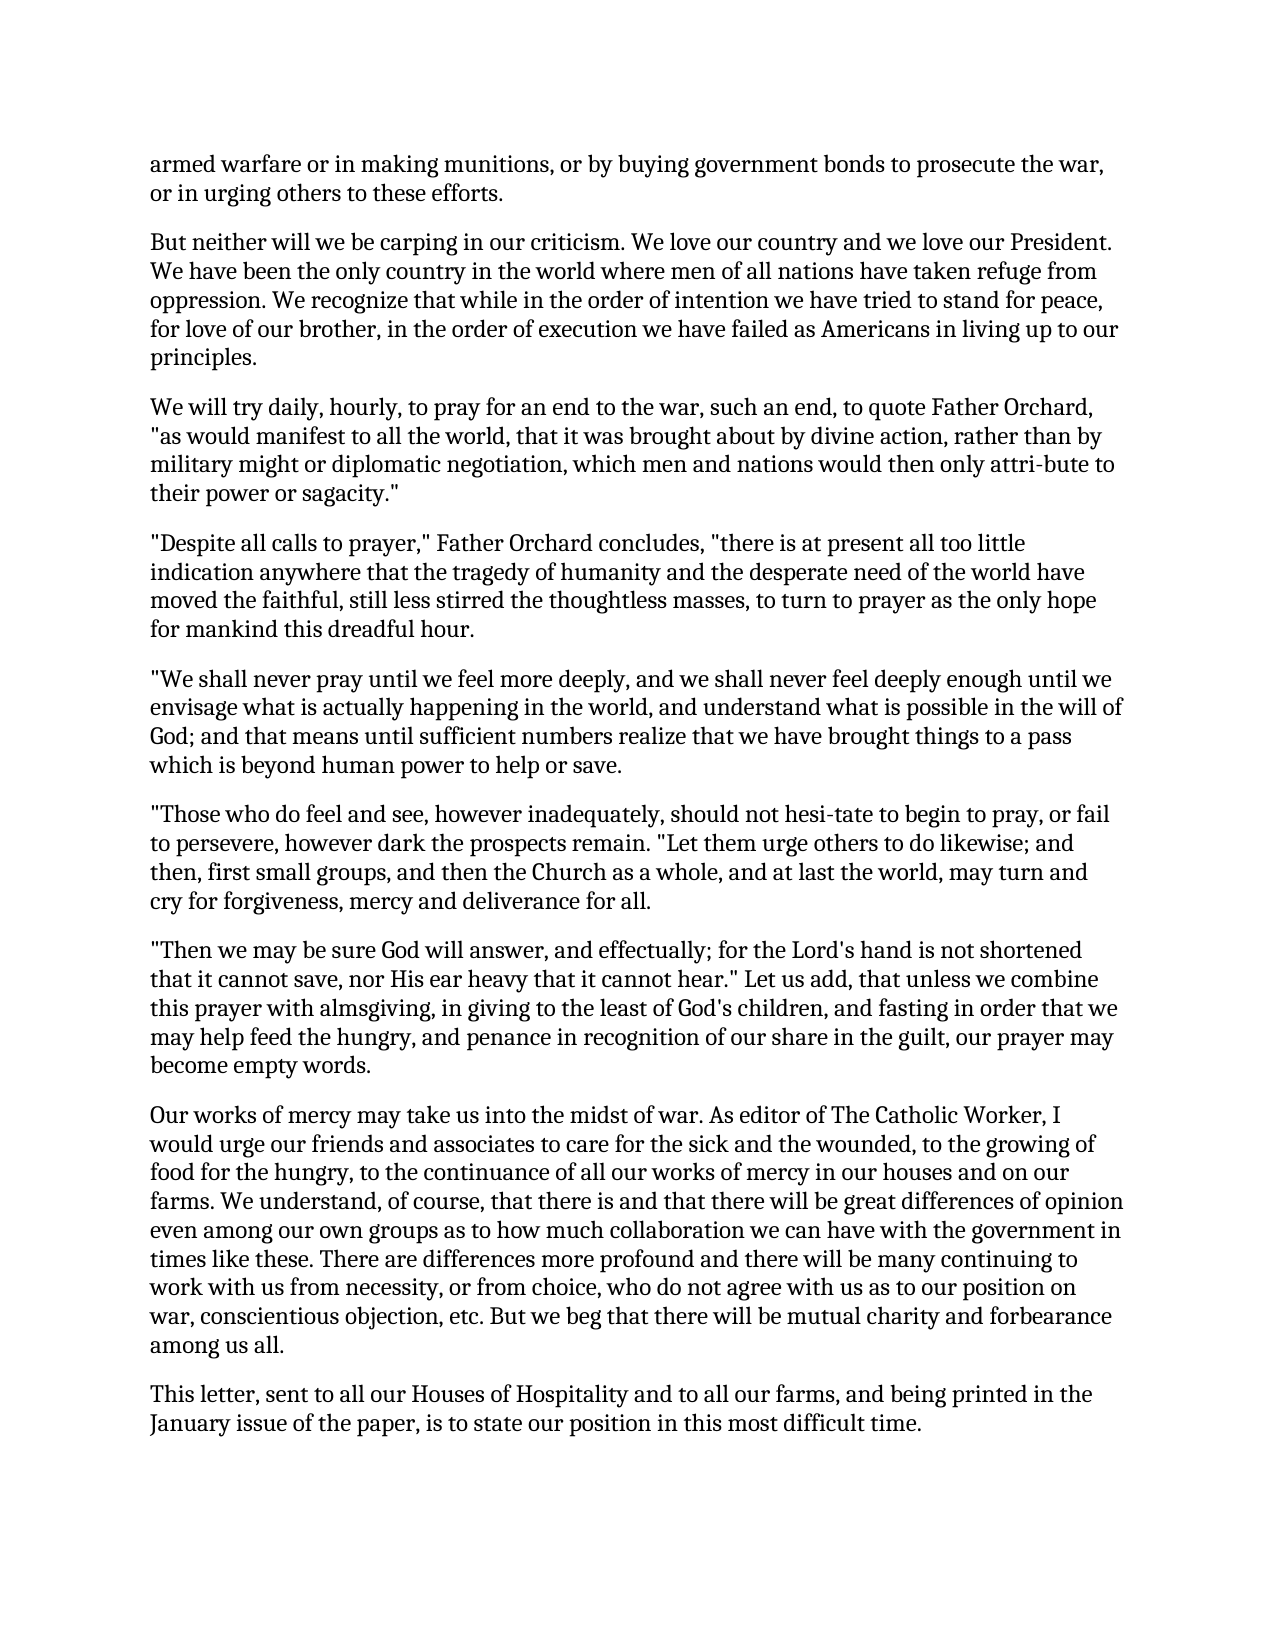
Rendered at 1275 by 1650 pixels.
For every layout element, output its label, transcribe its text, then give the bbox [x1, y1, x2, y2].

text Our works of mercy may take us into the midst of war. As editor of The Catholic Worker, I would urge our friends and associates to care for the sick and the wounded, to the growing of food for the hungry, to the continuance of all our works of mercy in our houses and on our farms. We understand, of course, that there is and that there will be great differences of opinion even among our own groups as to how much collaboration we can have with the government in times like these. There are differences more profound and there will be many continuing to work with us from necessity, or from choice, who do not agree with us as to our position on war, conscientious objection, etc. But we beg that there will be mutual charity and forbearance among us all. [150, 1101, 1125, 1359]
text "Then we may be sure God will answer, and effectually; for the Lord's hand is not shortened that it cannot save, nor His ear heavy that it cannot hear." Let us add, that unless we combine this prayer with almsgiving, in giving to the least of God's children, and fasting in order that we may help feed the hungry, and penance in recognition of our share in the guilt, our prayer may become empty words. [150, 936, 1125, 1080]
text We will try daily, hourly, to pray for an end to the war, such an end, to quote Father Orchard, "as would manifest to all the world, that it was brought about by divine action, rather than by military might or diplomatic negotiation, which men and nations would then only attri-bute to their power or sagacity." [150, 393, 1125, 508]
text "Those who do feel and see, however inadequately, should not hesi-tate to begin to pray, or fail to persevere, however dark the prospects remain. "Let them urge others to do likewise; and then, first small groups, and then the Church as a whole, and at last the world, may turn and cry for forgiveness, mercy and deliverance for all. [150, 800, 1125, 915]
text But neither will we be carping in our criticism. We love our country and we love our President. We have been the only country in the world where men of all nations have taken refuge from oppression. We recognize that while in the order of intention we have tried to stand for peace, for love of our brother, in the order of execution we have failed as Americans in living up to our principles. [150, 228, 1125, 372]
text "Despite all calls to prayer," Father Orchard concludes, "there is at present all too little indication anywhere that the tragedy of humanity and the desperate need of the world have moved the faithful, still less stirred the thoughtless masses, to turn to prayer as the only hope for mankind this dreadful hour. [150, 529, 1125, 644]
text "We shall never pray until we feel more deeply, and we shall never feel deeply enough until we envisage what is actually happening in the world, and understand what is possible in the will of God; and that means until sufficient numbers realize that we have brought things to a pass which is beyond human power to help or save. [150, 664, 1125, 779]
text This letter, sent to all our Houses of Hospitality and to all our farms, and being printed in the January issue of the paper, is to state our position in this most difficult time. [150, 1380, 1125, 1438]
